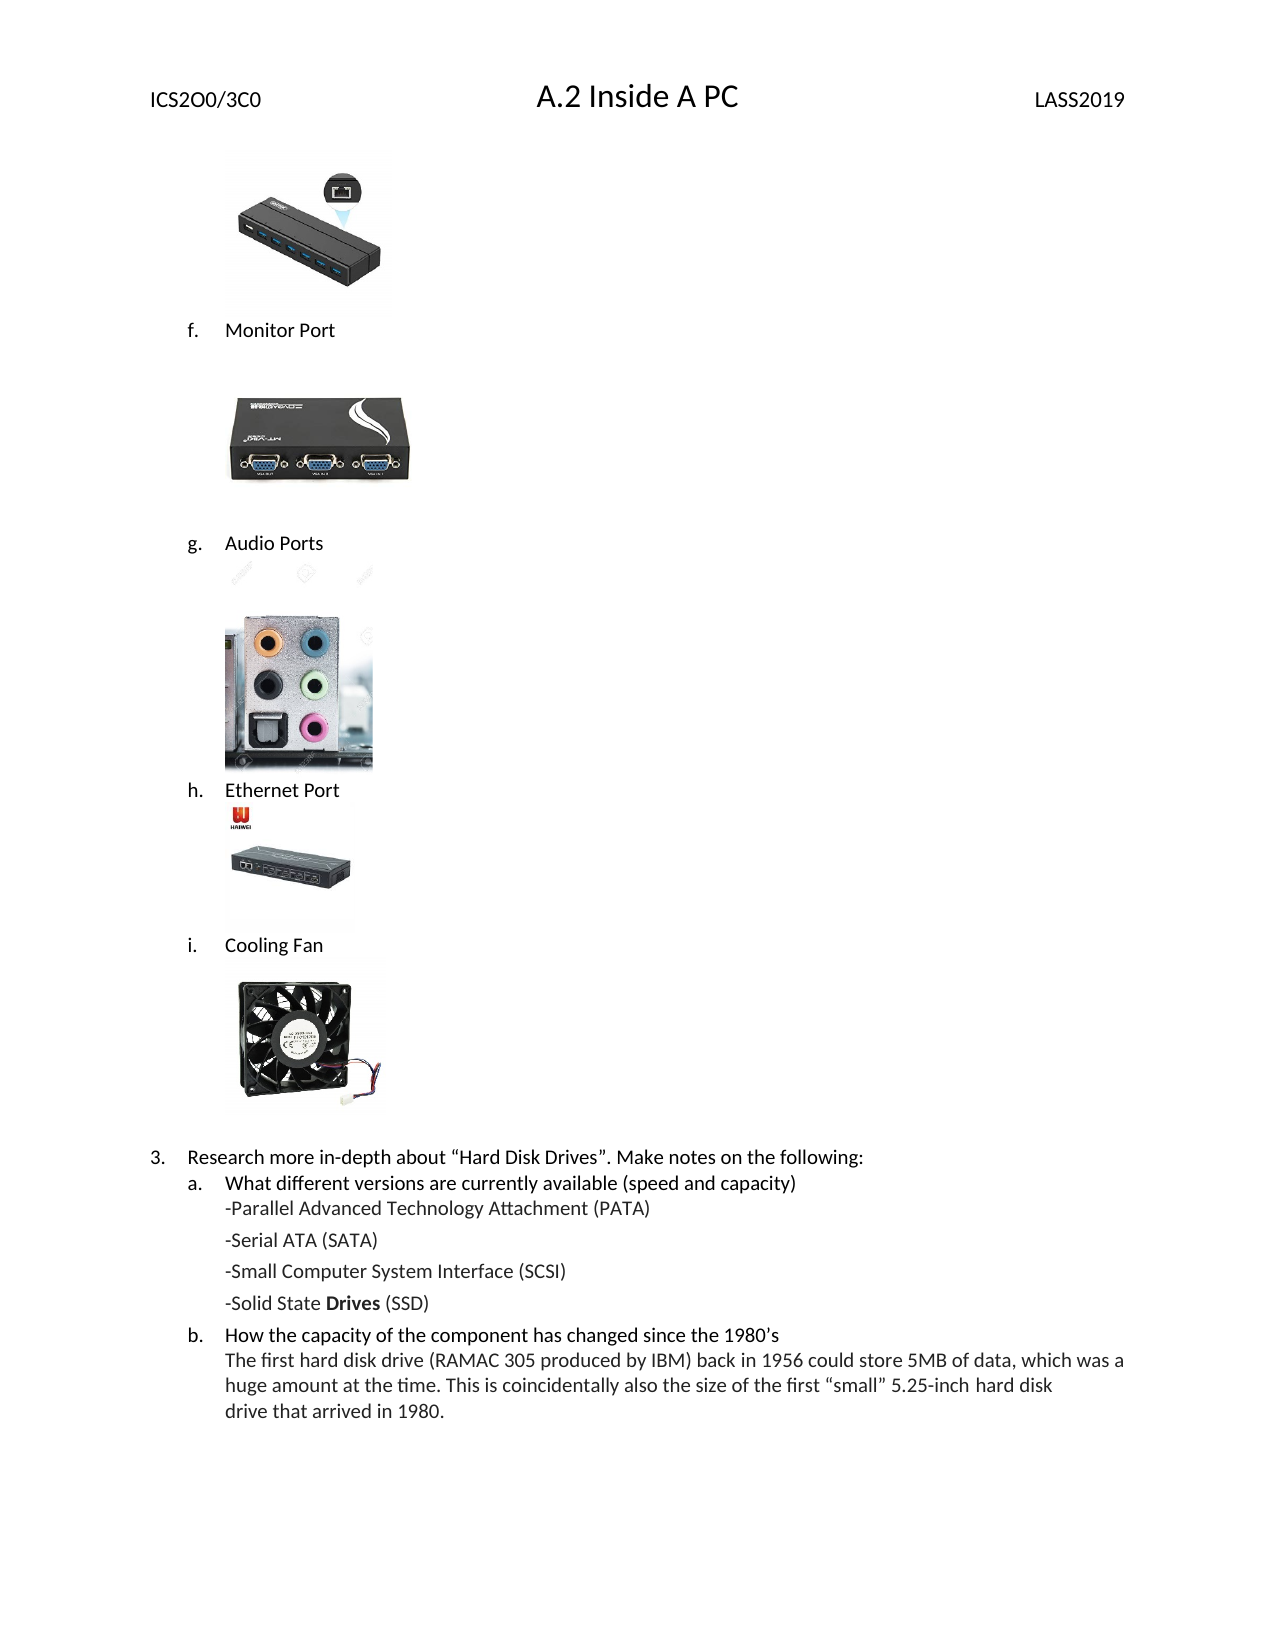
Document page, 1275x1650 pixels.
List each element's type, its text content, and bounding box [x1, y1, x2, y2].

picture [225, 555, 373, 778]
list Ethernet Port [187, 777, 1125, 803]
picture [225, 150, 393, 318]
picture [225, 342, 413, 530]
text -Parallel Advanced Technology Attachment (PATA) [225, 1195, 1125, 1221]
text -Small Computer System Interface (SCSI) [225, 1258, 1125, 1284]
picture [225, 957, 386, 1119]
text -Solid State Drives (SSD) [225, 1290, 1125, 1316]
list How the capacity of the component has changed since the 1980’s The first hard disk drive (RAMAC 305 produced by IBM) back in 1956 could store 5MB of data, which was a huge amount at the time. This is coincidentally also the size of the first “small” 5.25-inch hard disk drive that arrived in 1980. [187, 1322, 1125, 1451]
list Audio Ports [187, 530, 1125, 556]
list Cooling Fan [187, 932, 1125, 958]
picture [225, 802, 355, 933]
text -Serial ATA (SATA) [225, 1227, 1125, 1252]
list What different versions are currently available (speed and capacity) [187, 1170, 1125, 1195]
list Monitor Port [187, 317, 1125, 343]
list Research more in-depth about “Hard Disk Drives”. Make notes on the following: [150, 1144, 1125, 1170]
